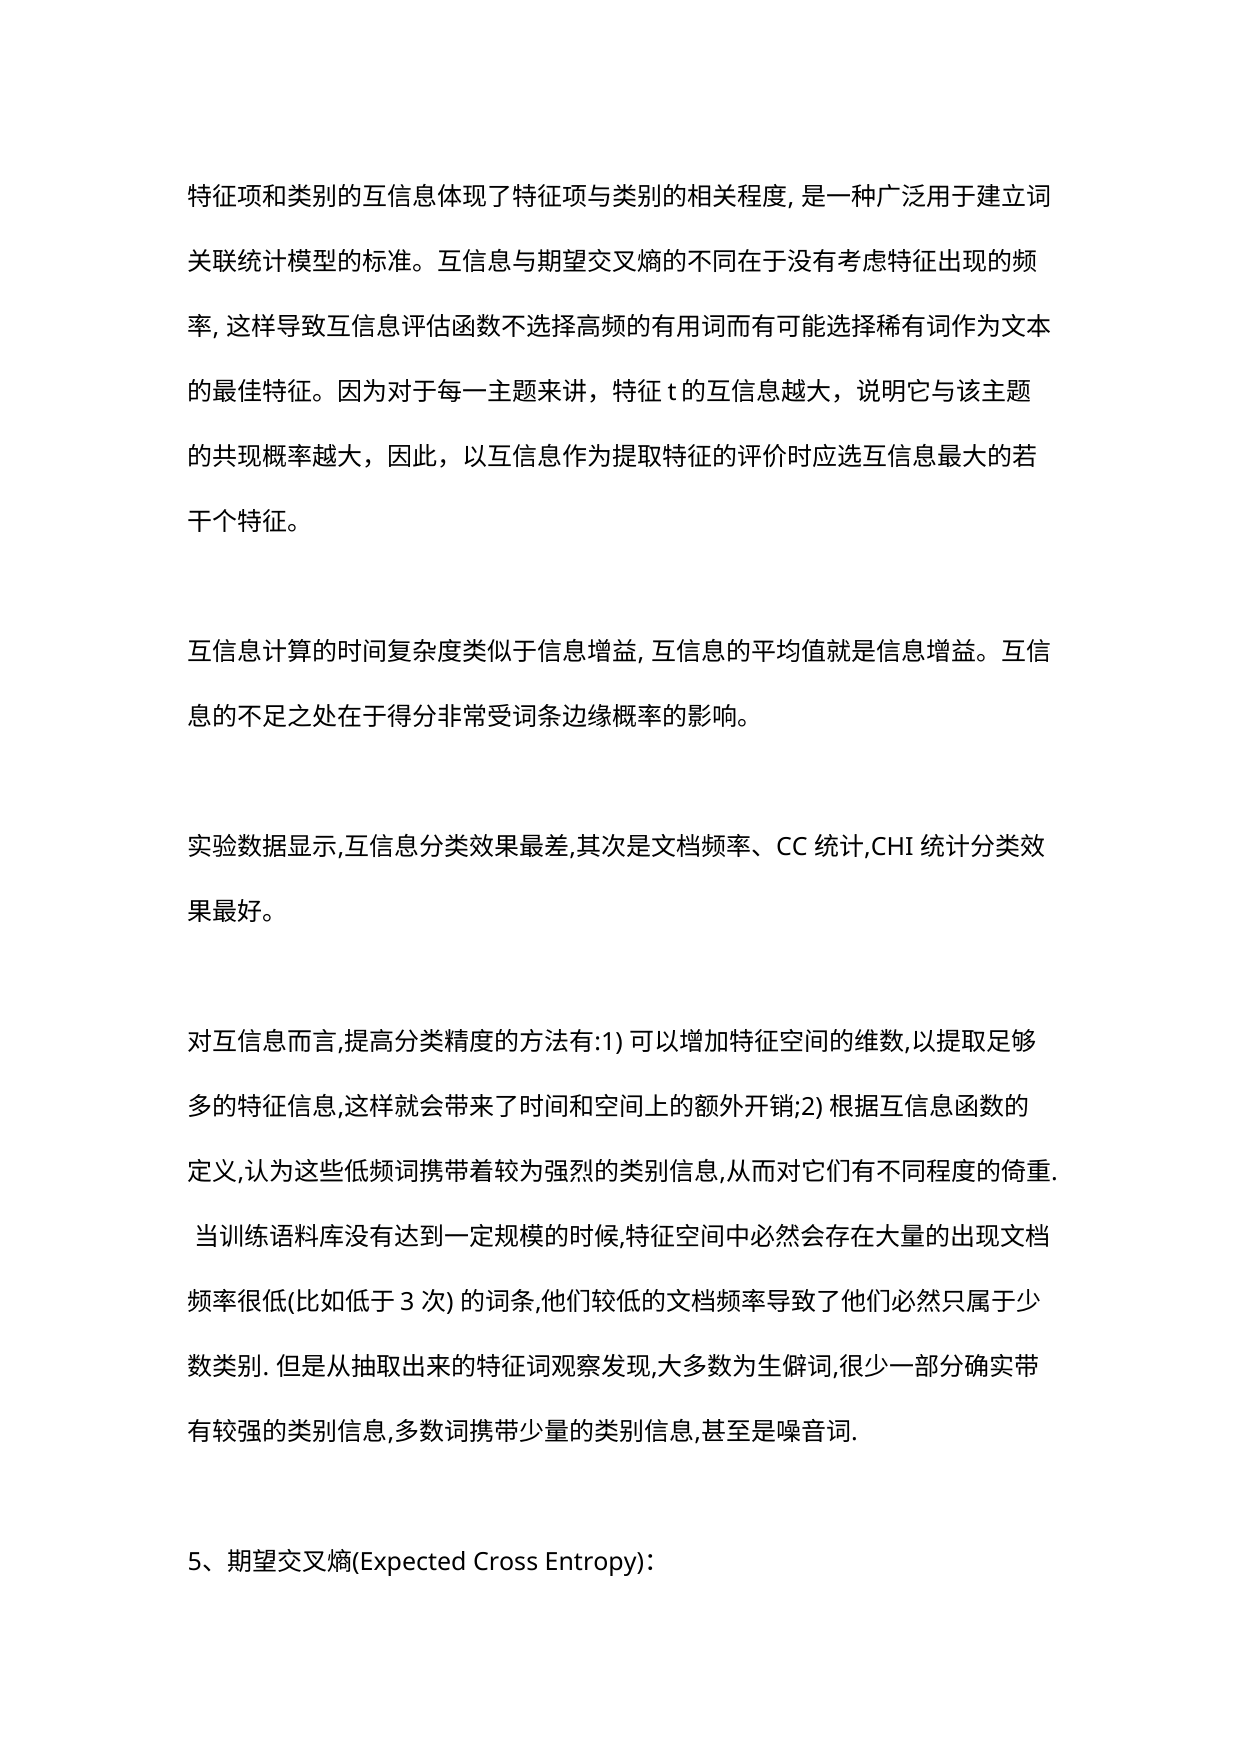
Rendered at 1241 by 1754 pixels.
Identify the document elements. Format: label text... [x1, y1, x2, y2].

text 实验数据显示,互信息分类效果最差,其次是文档频率、CC 统计,CHI 统计分类效果最好。 [187, 812, 1053, 942]
text 对互信息而言,提高分类精度的方法有:1) 可以增加特征空间的维数,以提取足够多的特征信息,这样就会带来了时间和空间上的额外开销;2) 根据互信息函数的定义,认为这些低频词携带着较为强烈的类别信息,从而对它们有不同程度的倚重. 当训练语料库没有达到一定规模的时候,特征空间中必然会存在大量的出现文档频率很低(比如低于3 次) 的词条,他们较低的文档频率导致了他们必然只属于少数类别. 但是从抽取出来的特征词观察发现,大多数为生僻词,很少一部分确实带有较强的类别信息,多数词携带少量的类别信息,甚至是噪音词. [187, 1007, 1053, 1462]
text 互信息计算的时间复杂度类似于信息增益, 互信息的平均值就是信息增益。互信息的不足之处在于得分非常受词条边缘概率的影响。 [187, 617, 1053, 747]
text 特征项和类别的互信息体现了特征项与类别的相关程度, 是一种广泛用于建立词关联统计模型的标准。互信息与期望交叉熵的不同在于没有考虑特征出现的频率, 这样导致互信息评估函数不选择高频的有用词而有可能选择稀有词作为文本的最佳特征。因为对于每一主题来讲，特征t的互信息越大，说明它与该主题的共现概率越大，因此，以互信息作为提取特征的评价时应选互信息最大的若干个特征。 [187, 162, 1053, 552]
text 5、期望交叉熵(Expected Cross Entropy)： [187, 1527, 1053, 1592]
